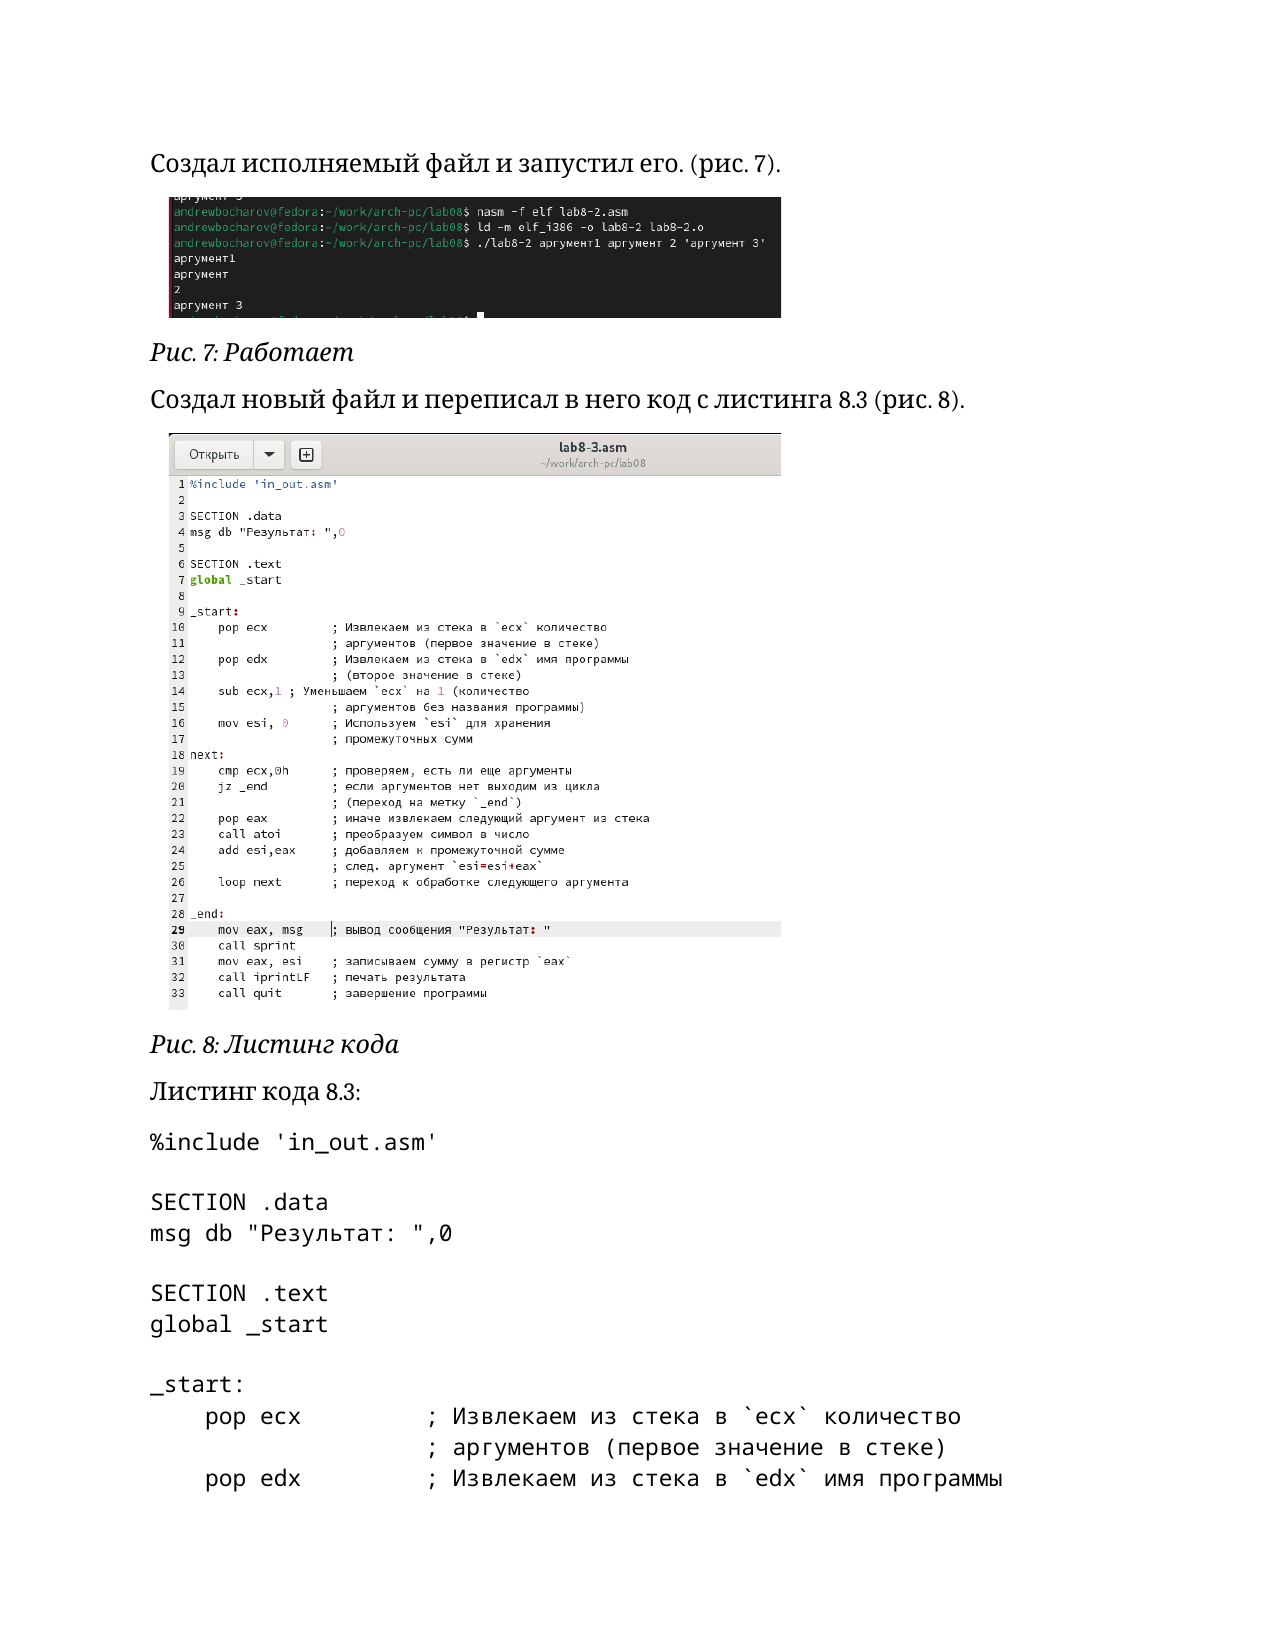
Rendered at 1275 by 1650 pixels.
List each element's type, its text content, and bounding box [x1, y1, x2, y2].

text Листинг кода 8.3: [150, 1078, 1125, 1107]
picture [168, 197, 782, 318]
text Создал исполняемый файл и запустил его. (рис. 7). [150, 150, 1125, 179]
text Создал новый файл и переписал в него код с листинга 8.3 (рис. 8). [150, 386, 1125, 415]
picture [168, 433, 782, 1010]
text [150, 1126, 1125, 1493]
text Рис. 8: Листинг кода [150, 1031, 1125, 1059]
text Рис. 7: Работает [150, 339, 1125, 367]
